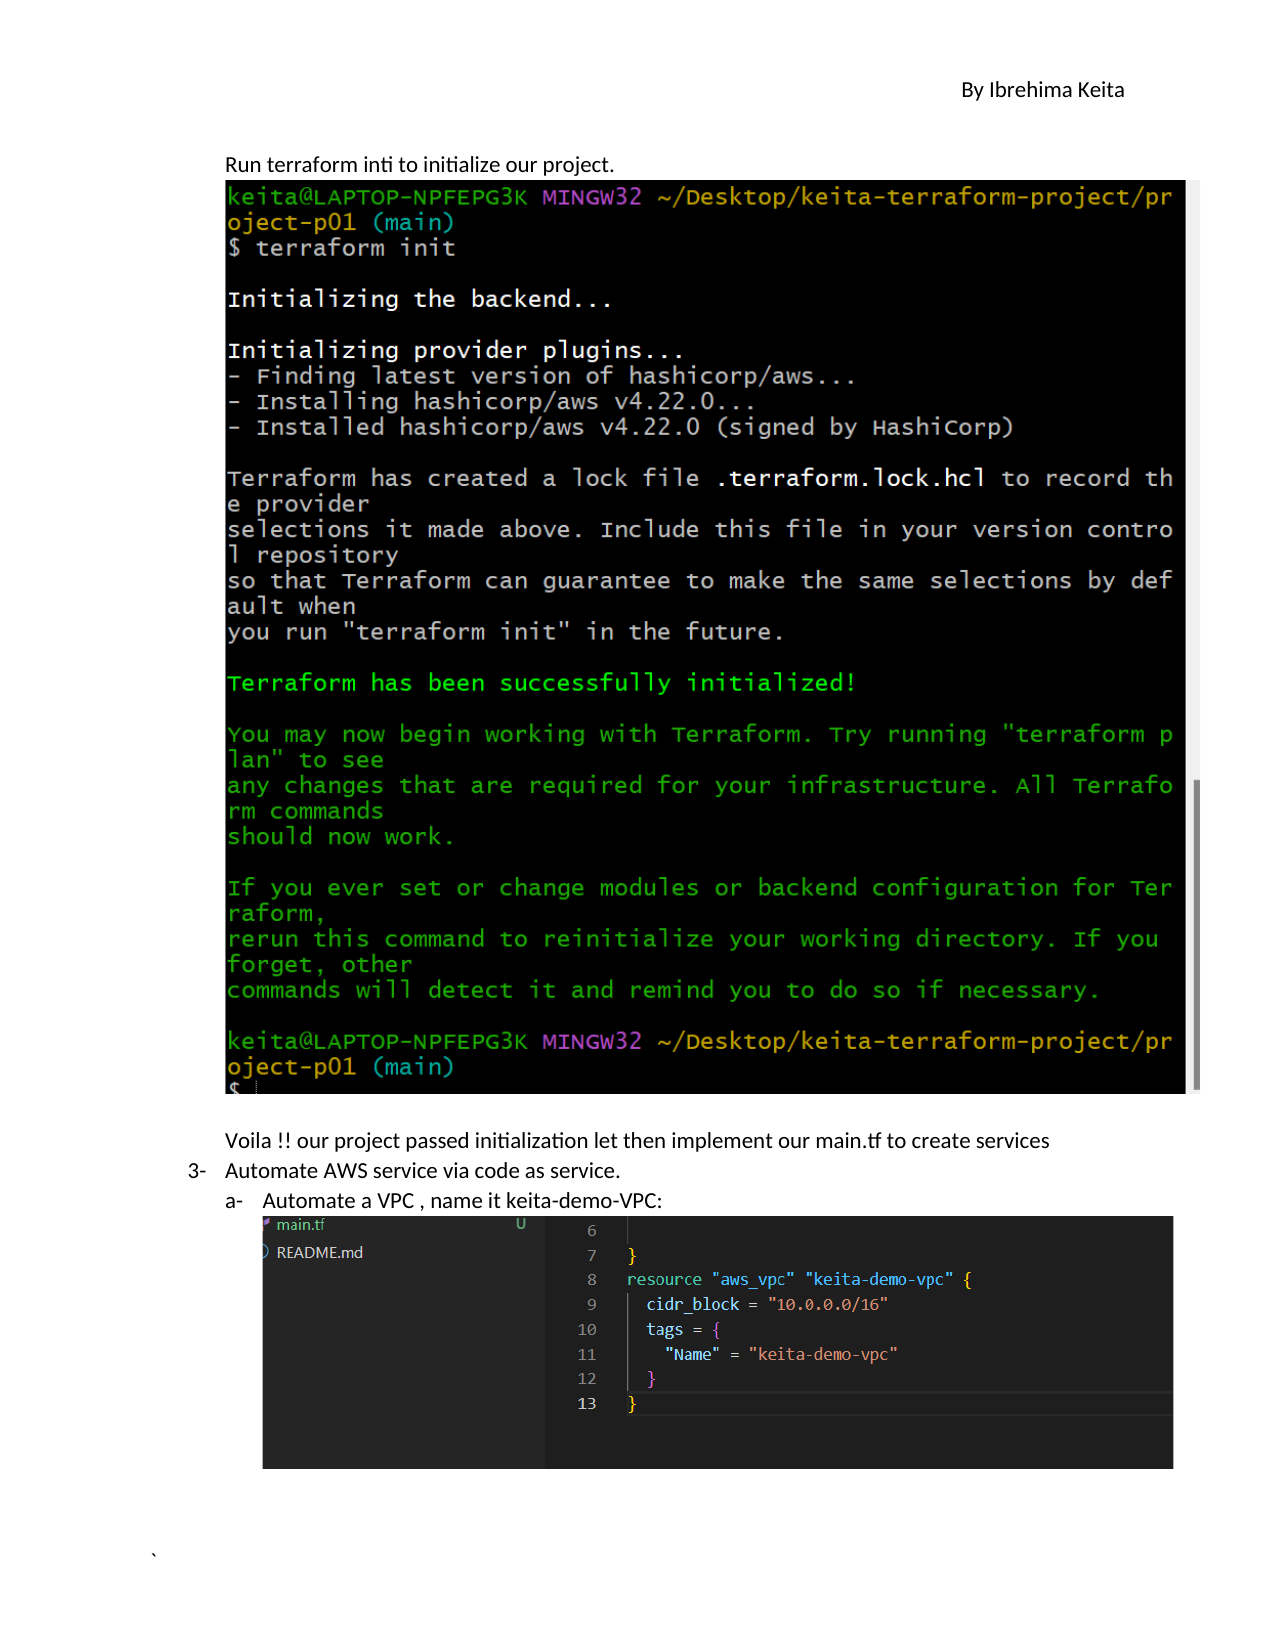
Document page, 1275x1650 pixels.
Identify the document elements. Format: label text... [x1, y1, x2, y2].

list Voila !! our project passed initialization let then implement our main.tf to create services [225, 1126, 1125, 1154]
list Automate a VPC , name it keita-demo-VPC: [225, 1187, 1125, 1215]
list Run terraform inti to initialize our project. [225, 150, 1125, 178]
list Automate AWS service via code as service. [187, 1156, 1125, 1184]
picture [225, 180, 1200, 1094]
picture [262, 1216, 1174, 1469]
